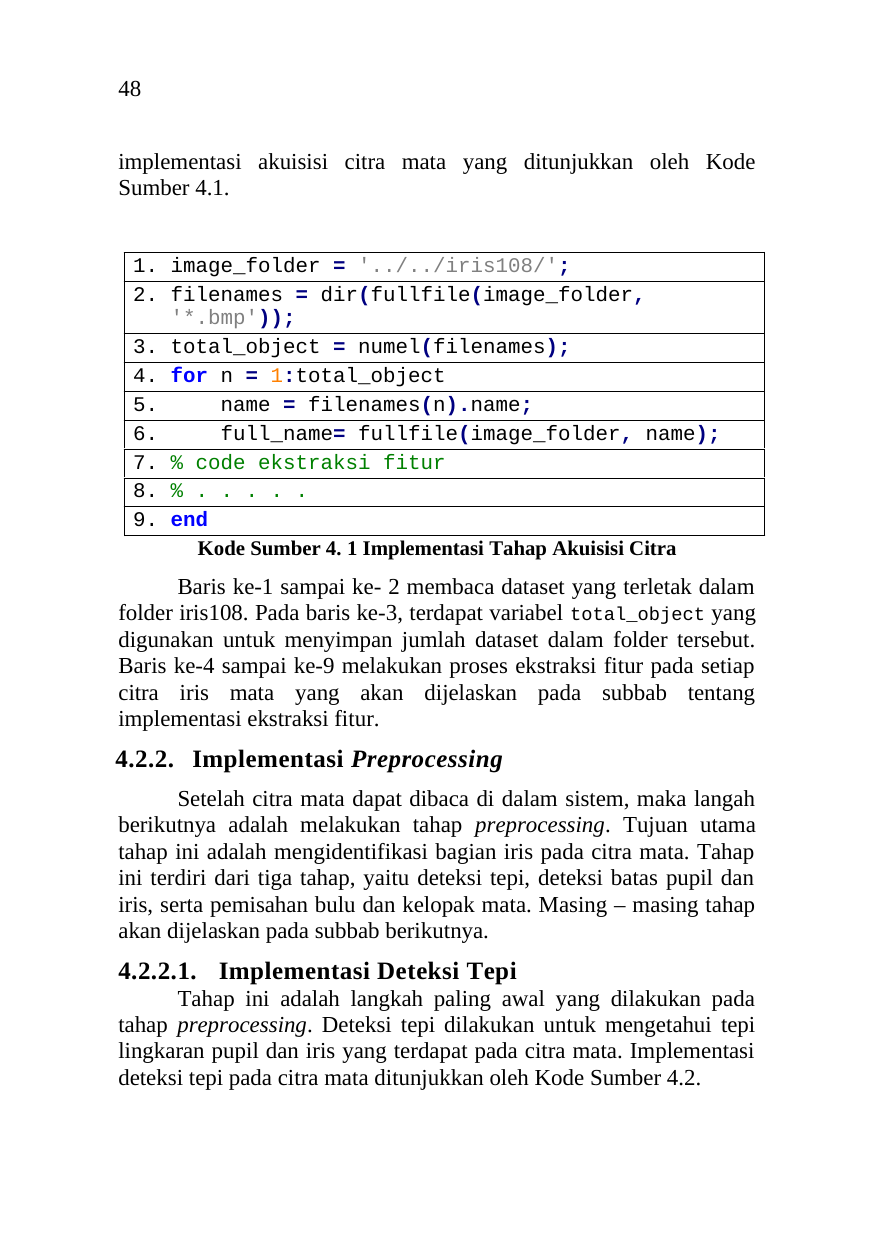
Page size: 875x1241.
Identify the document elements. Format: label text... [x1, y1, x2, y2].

list name = filenames(n).name; [125, 392, 764, 420]
text Kode Sumber 4. 1 Implementasi Tahap Akuisisi Citra [118, 536, 756, 560]
list total_object = numel(filenames); [125, 334, 764, 362]
text Tahap ini adalah langkah paling awal yang dilakukan pada tahap preprocessing. Deteksi tepi dilakukan untuk mengetahui tepi lingkaran pupil dan iris yang terdapat pada citra mata. Implementasi deteksi tepi pada citra mata ditunjukkan oleh Kode Sumber 4.2. [118, 984, 756, 1090]
list full_name= fullfile(image_folder, name); [125, 421, 764, 448]
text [118, 148, 756, 200]
list end [125, 507, 764, 535]
list % code ekstraksi fitur [125, 450, 764, 477]
text Baris ke-1 sampai ke- 2 membaca dataset yang terletak dalam folder iris108. Pada baris ke-3, terdapat variabel total_object yang digunakan untuk menyimpan jumlah dataset dalam folder tersebut. Baris ke-4 sampai ke-9 melakukan proses ekstraksi fitur pada setiap citra iris mata yang akan dijelaskan pada subbab tentang implementasi ekstraksi fitur. [118, 573, 756, 731]
subtitle Implementasi Preprocessing [115, 744, 756, 773]
subtitle Implementasi Deteksi Tepi [118, 956, 756, 984]
text Setelah citra mata dapat dibaca di dalam sistem, maka langah berikutnya adalah melakukan tahap preprocessing. Tujuan utama tahap ini adalah mengidentifikasi bagian iris pada citra mata. Tahap ini terdiri dari tiga tahap, yaitu deteksi tepi, deteksi batas pupil dan iris, serta pemisahan bulu dan kelopak mata. Masing – masing tahap akan dijelaskan pada subbab berikutnya. [118, 785, 756, 943]
list filenames = dir(fullfile(image_folder, '*.bmp')); [125, 282, 764, 333]
list for n = 1:total_object [125, 363, 764, 391]
list image_folder = '../../iris108/'; [125, 253, 764, 281]
list % . . . . . [125, 479, 764, 506]
